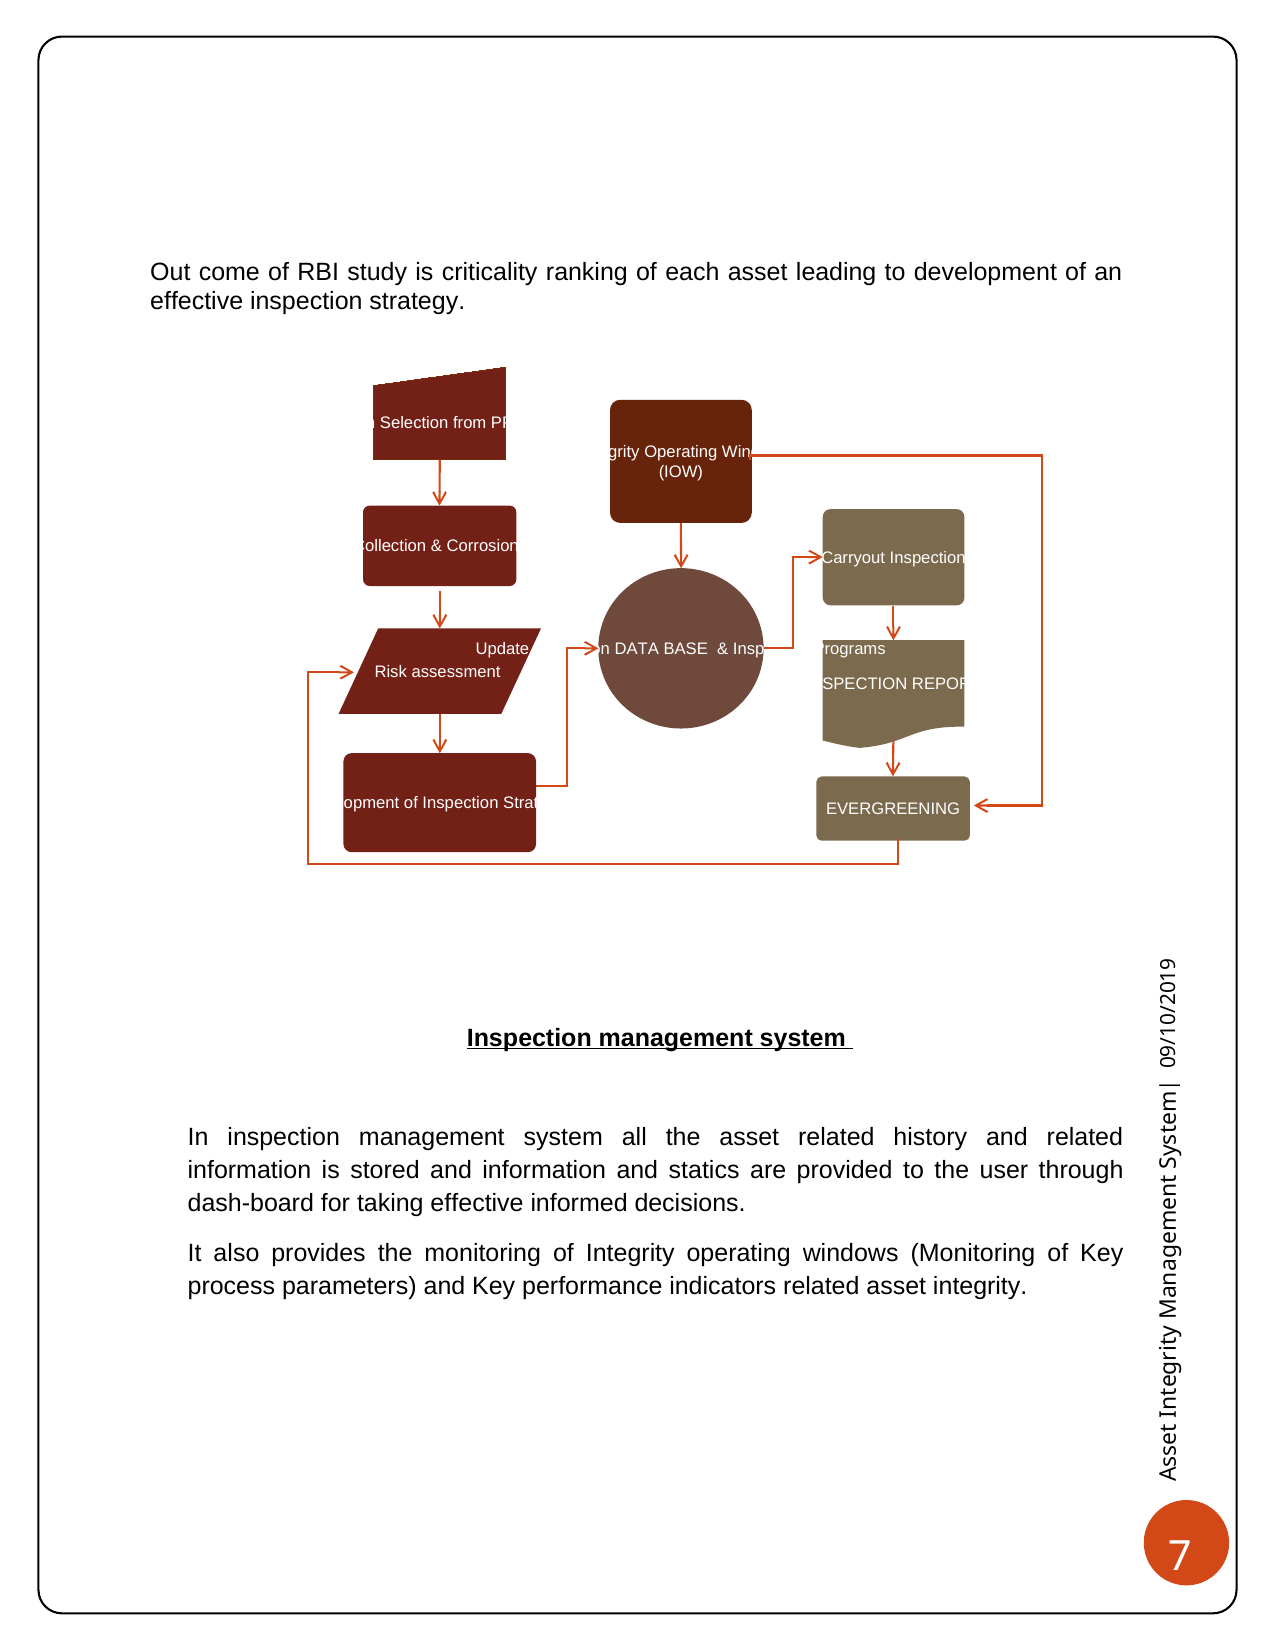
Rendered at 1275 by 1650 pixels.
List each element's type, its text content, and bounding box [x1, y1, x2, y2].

text Inspection management system [187, 1023, 1125, 1051]
text In inspection management system all the asset related history and related information is stored and information and statics are provided to the user through dash-board for taking effective informed decisions. [187, 1122, 1125, 1217]
text It also provides the monitoring of Integrity operating windows (Monitoring of Key process parameters) and Key performance indicators related asset integrity. [187, 1238, 1125, 1299]
text Out come of RBI study is criticality ranking of each asset leading to development of an effective inspection strategy. [150, 257, 1125, 315]
